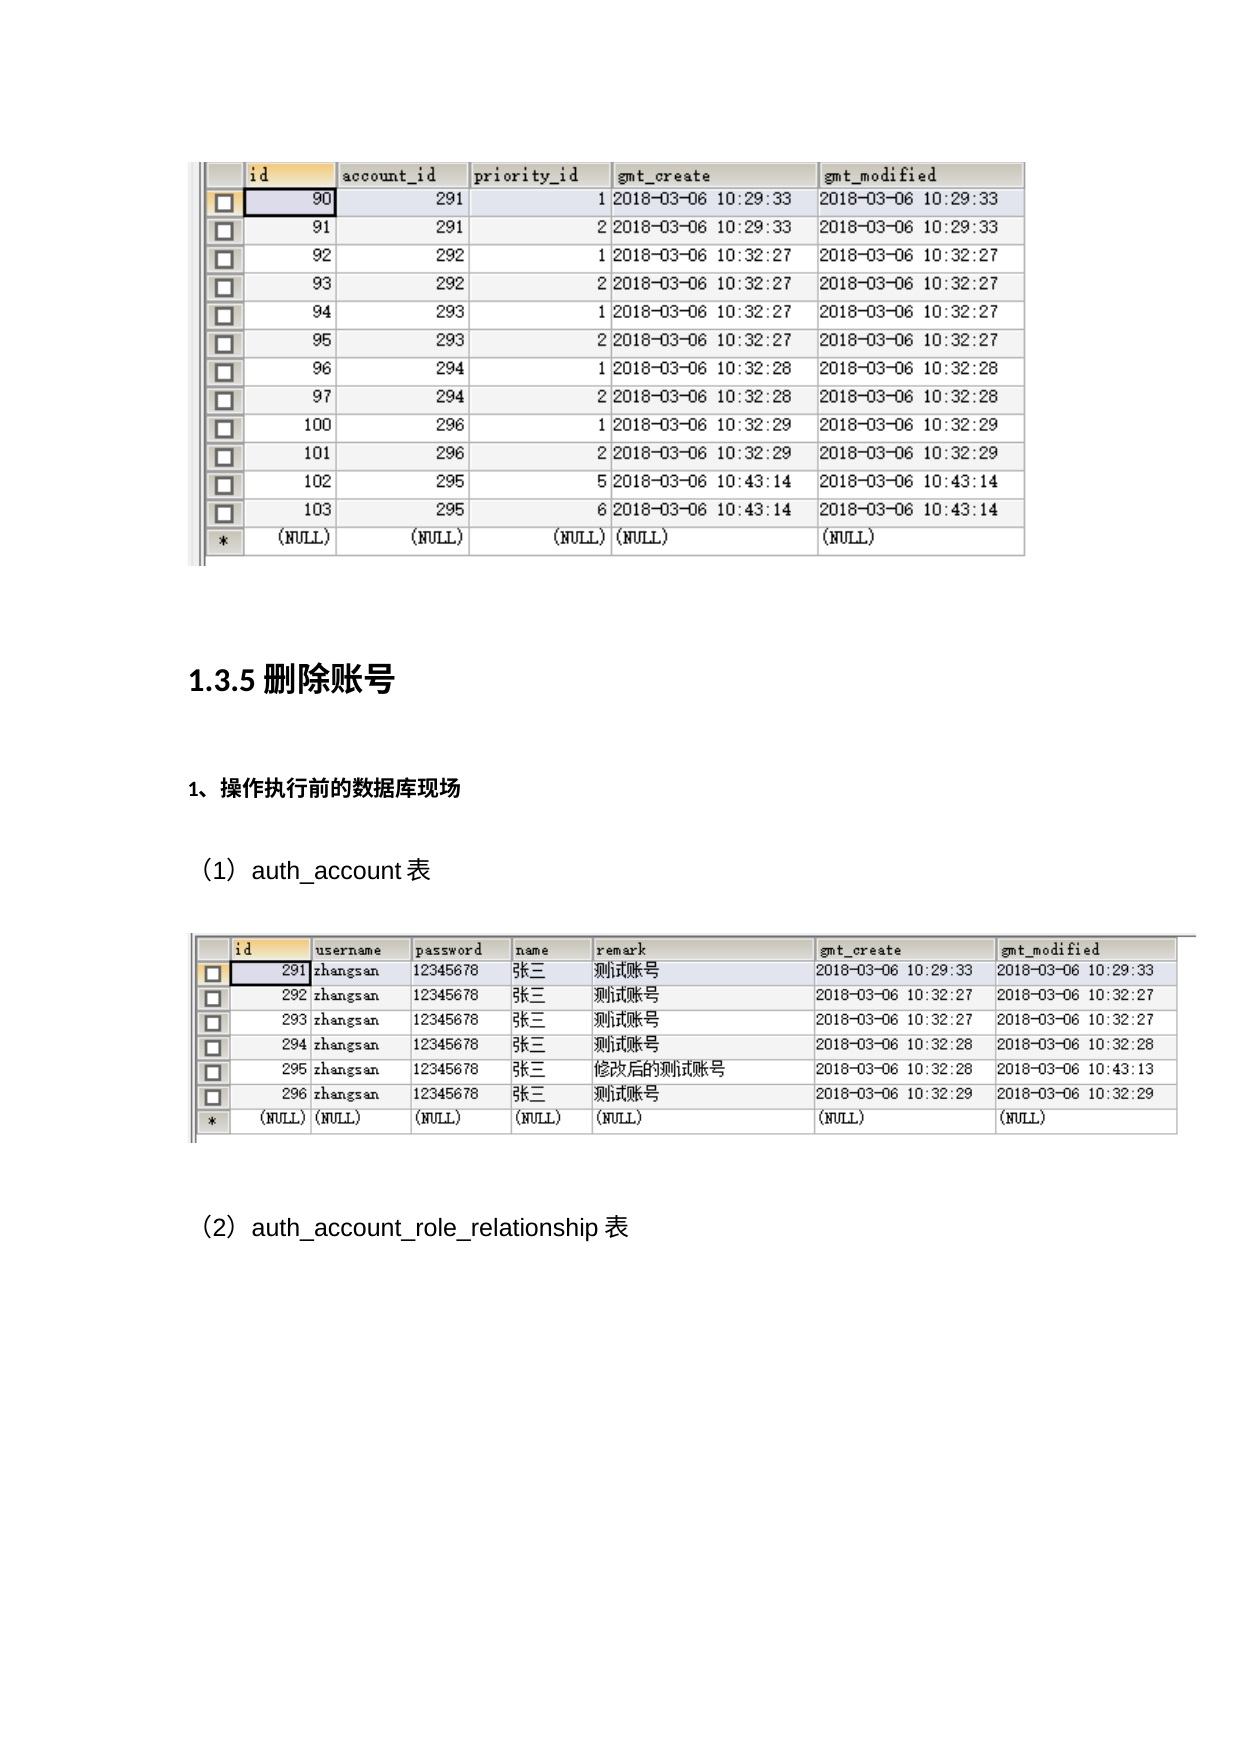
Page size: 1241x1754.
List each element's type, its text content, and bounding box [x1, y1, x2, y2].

text （2）auth_account_role_relationship表 [187, 1193, 1053, 1258]
text 1、操作执行前的数据库现场 [187, 771, 1053, 803]
picture [187, 933, 1197, 1143]
text （1）auth_account表 [187, 836, 1053, 901]
subtitle 1.3.5 删除账号 [187, 644, 1053, 709]
picture [187, 162, 1049, 566]
